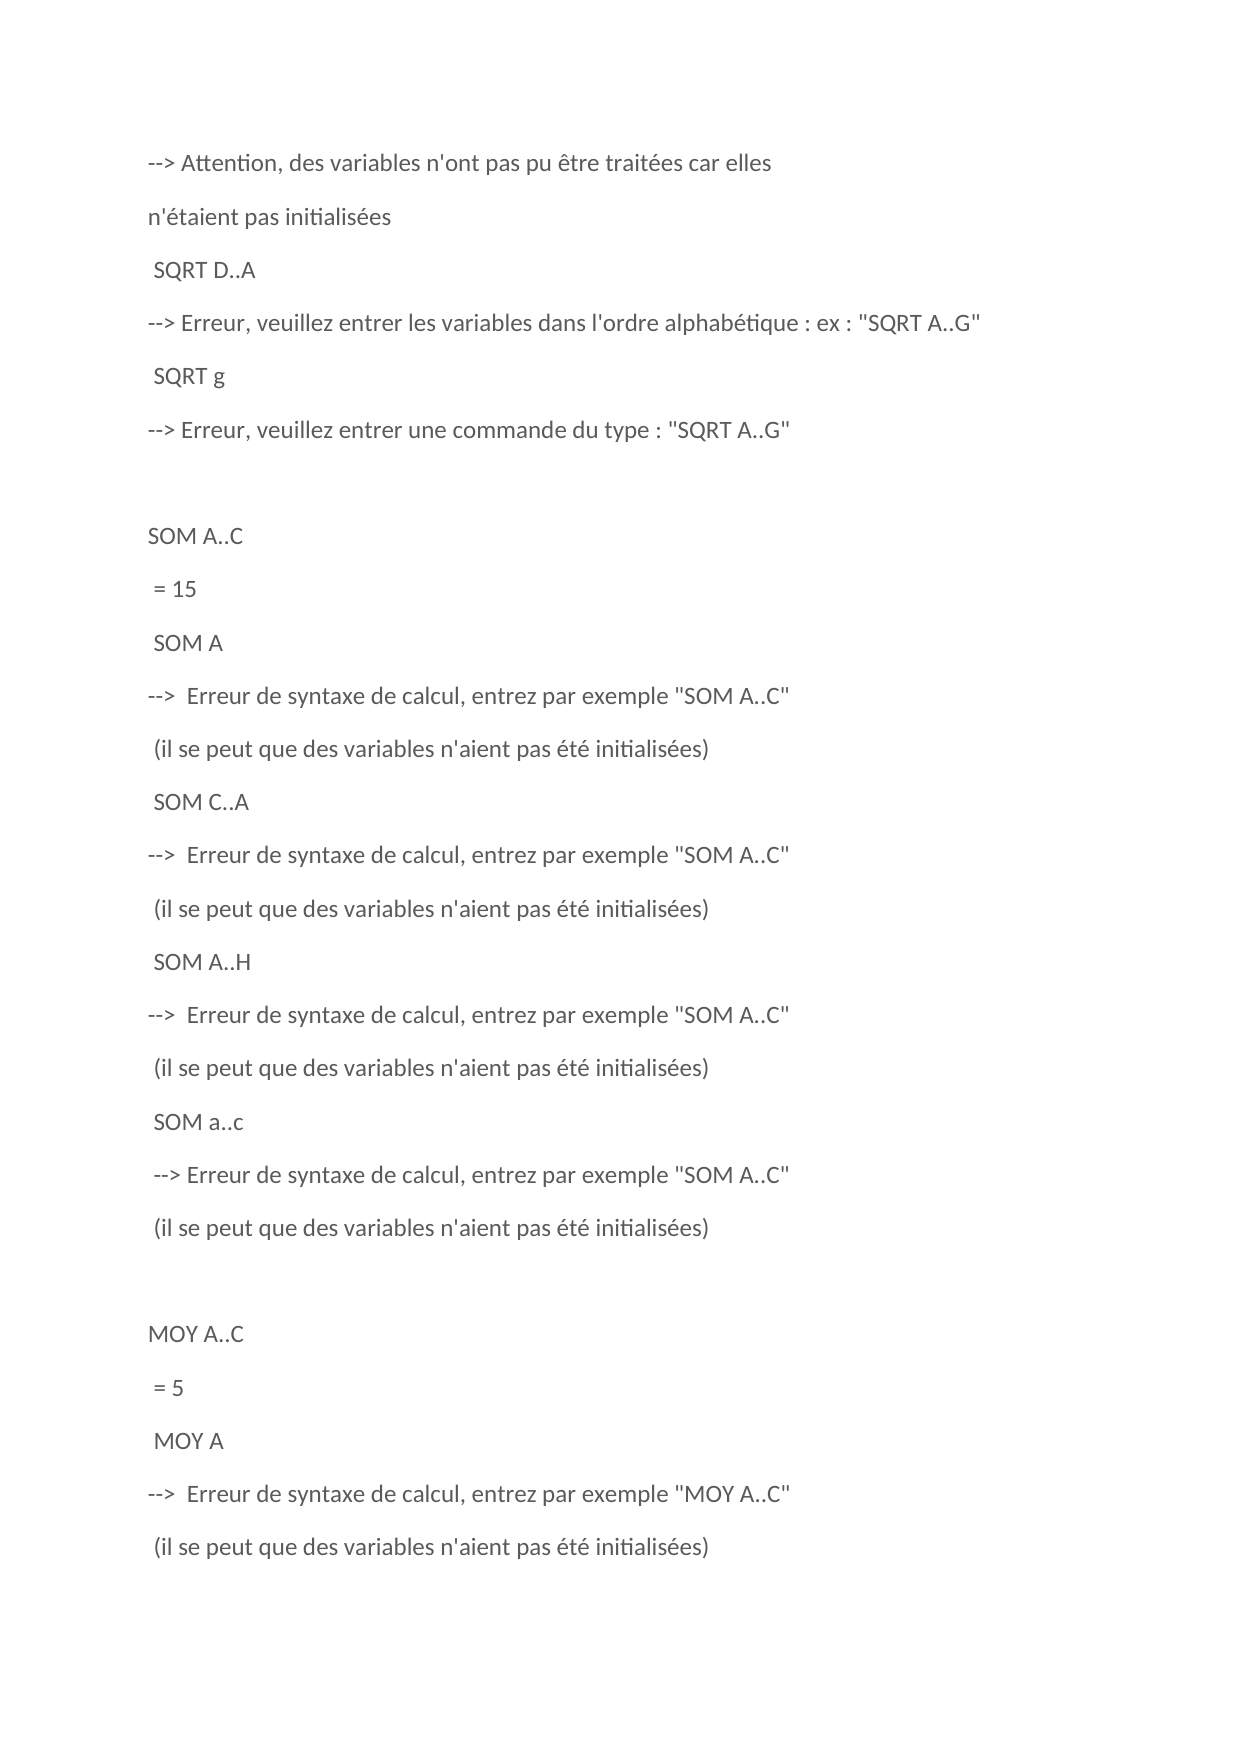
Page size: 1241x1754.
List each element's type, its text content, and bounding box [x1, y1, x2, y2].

text SOM A..H [148, 946, 1093, 977]
text SQRT g [148, 361, 1093, 391]
text SOM A [148, 627, 1093, 657]
text (il se peut que des variables n'aient pas été initialisées) [148, 893, 1093, 923]
text --> Erreur de syntaxe de calcul, entrez par exemple "SOM A..C" [148, 999, 1093, 1030]
text SOM A..C [148, 520, 1093, 551]
text SOM a..c [148, 1106, 1093, 1136]
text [148, 1212, 1093, 1243]
text = 15 [148, 573, 1093, 604]
text --> Erreur de syntaxe de calcul, entrez par exemple "SOM A..C" [148, 680, 1093, 710]
text SQRT D..A [148, 254, 1093, 284]
text (il se peut que des variables n'aient pas été initialisées) [148, 733, 1093, 764]
text --> Erreur, veuillez entrer une commande du type : "SQRT A..G" [148, 414, 1093, 444]
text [148, 1532, 1093, 1562]
text --> Attention, des variables n'ont pas pu être traitées car elles [148, 148, 1093, 178]
text = 5 [148, 1372, 1093, 1402]
text MOY A [148, 1425, 1093, 1456]
text n'étaient pas initialisées [148, 201, 1093, 231]
text MOY A..C [148, 1319, 1093, 1349]
text (il se peut que des variables n'aient pas été initialisées) [148, 1052, 1093, 1083]
text --> Erreur de syntaxe de calcul, entrez par exemple "SOM A..C" [148, 1159, 1093, 1189]
text SOM C..A [148, 786, 1093, 817]
text --> Erreur de syntaxe de calcul, entrez par exemple "SOM A..C" [148, 839, 1093, 870]
text --> Erreur, veuillez entrer les variables dans l'ordre alphabétique : ex : "SQRT A..G" [148, 307, 1093, 338]
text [148, 1478, 1093, 1509]
